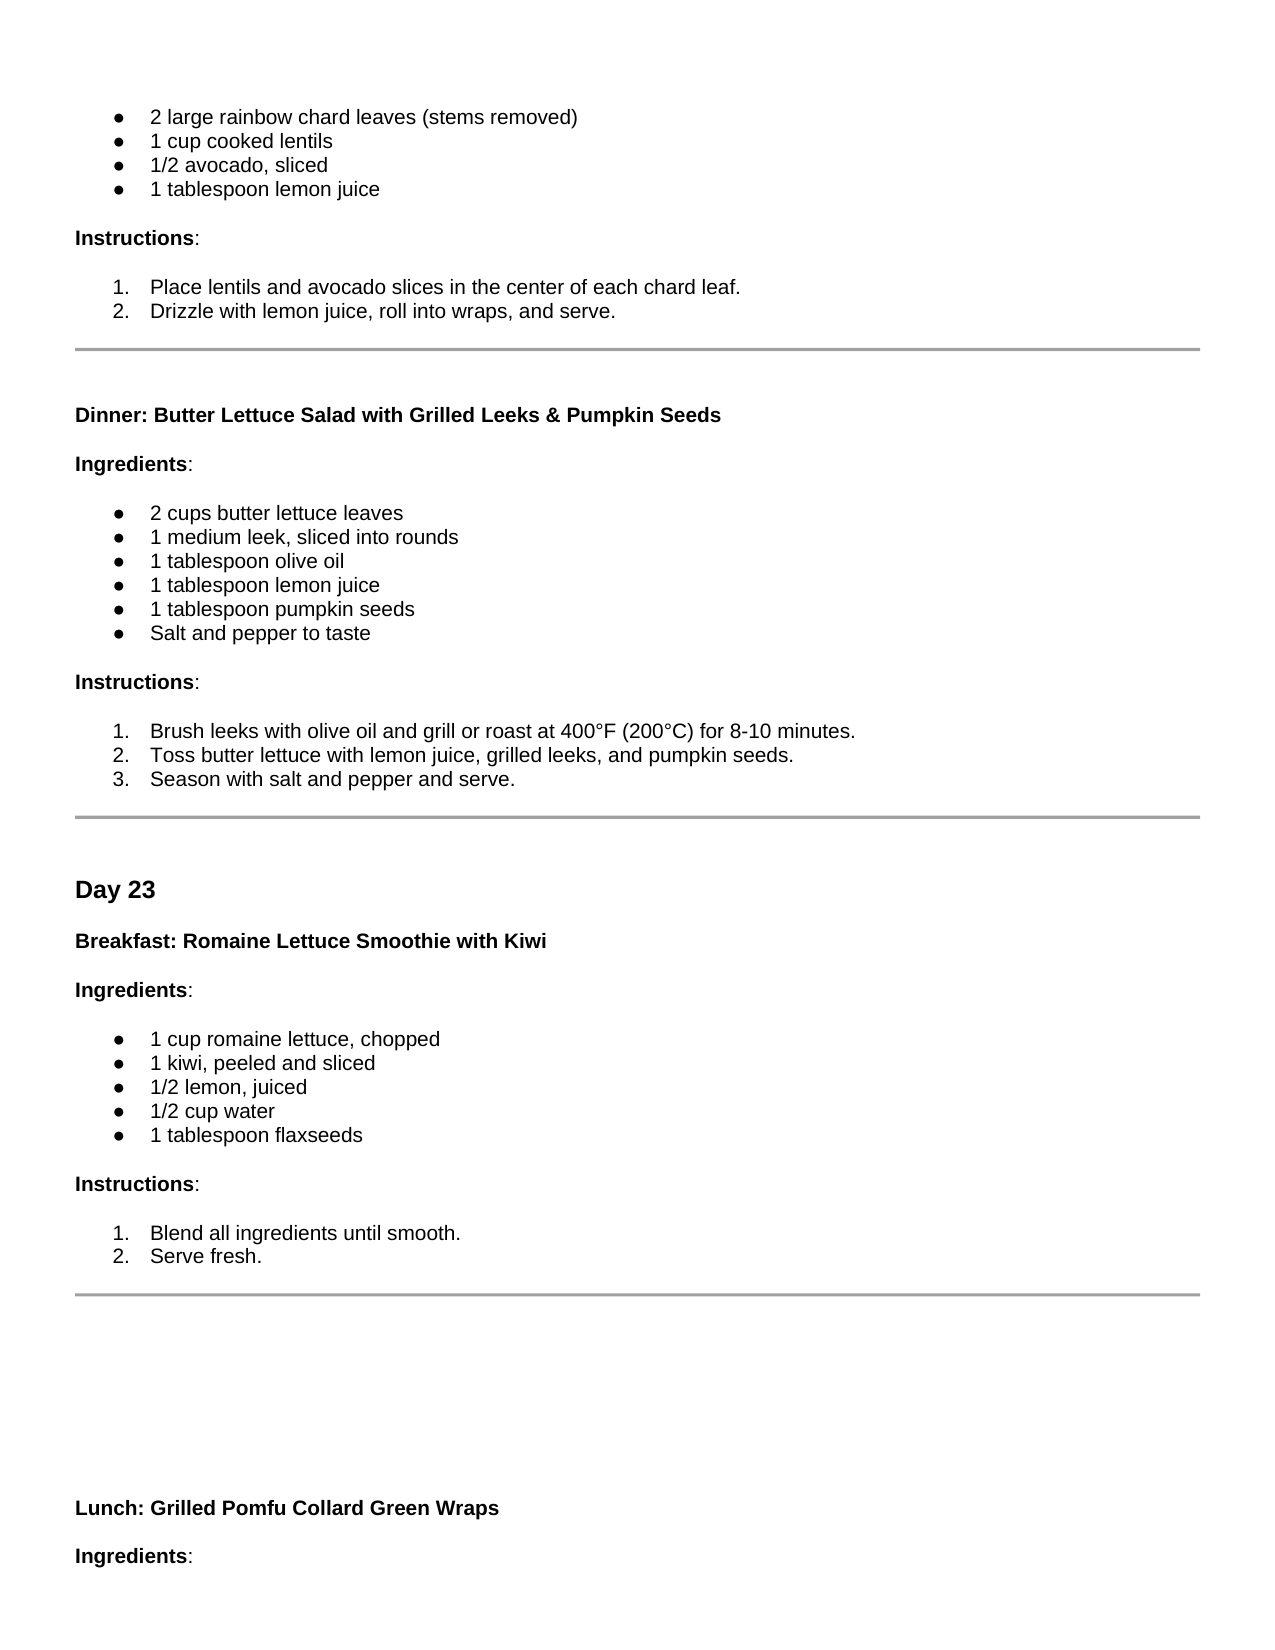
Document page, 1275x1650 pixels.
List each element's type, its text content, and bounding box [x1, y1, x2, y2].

list 1/2 avocado, sliced [112, 153, 1200, 177]
list 2 large rainbow chard leaves (stems removed) [112, 105, 1200, 129]
list 1 tablespoon olive oil [112, 549, 1200, 573]
list Salt and pepper to taste [112, 621, 1200, 645]
list 1/2 lemon, juiced [112, 1074, 1200, 1098]
text Ingredients: [75, 978, 1200, 1002]
list 1 kiwi, peeled and sliced [112, 1051, 1200, 1074]
list Drizzle with lemon juice, roll into wraps, and serve. [112, 299, 1200, 323]
text Instructions: [75, 670, 1200, 694]
list 1 tablespoon flaxseeds [112, 1122, 1200, 1146]
list Place lentils and avocado slices in the center of each chard leaf. [112, 275, 1200, 299]
list 1 tablespoon lemon juice [112, 573, 1200, 597]
list Blend all ingredients until smooth. [112, 1220, 1200, 1244]
list Serve fresh. [112, 1244, 1200, 1268]
text Ingredients: [75, 452, 1200, 476]
list Season with salt and pepper and serve. [112, 767, 1200, 791]
subtitle Breakfast: Romaine Lettuce Smoothie with Kiwi [75, 929, 1200, 953]
list 1 tablespoon pumpkin seeds [112, 597, 1200, 621]
list 2 cups butter lettuce leaves [112, 501, 1200, 525]
list Brush leeks with olive oil and grill or roast at 400°F (200°C) for 8-10 minutes. [112, 719, 1200, 743]
text Instructions: [75, 226, 1200, 250]
subtitle Dinner: Butter Lettuce Salad with Grilled Leeks & Pumpkin Seeds [75, 403, 1200, 427]
list 1/2 cup water [112, 1098, 1200, 1122]
list 1 tablespoon lemon juice [112, 177, 1200, 201]
list Toss butter lettuce with lemon juice, grilled leeks, and pumpkin seeds. [112, 743, 1200, 767]
subtitle Day 23 [75, 875, 1200, 904]
list 1 cup romaine lettuce, chopped [112, 1027, 1200, 1051]
text Ingredients: [75, 1544, 1200, 1568]
text Instructions: [75, 1171, 1200, 1195]
list 1 medium leek, sliced into rounds [112, 525, 1200, 549]
list 1 cup cooked lentils [112, 129, 1200, 153]
subtitle Lunch: Grilled Pomfu Collard Green Wraps [75, 1495, 1200, 1519]
